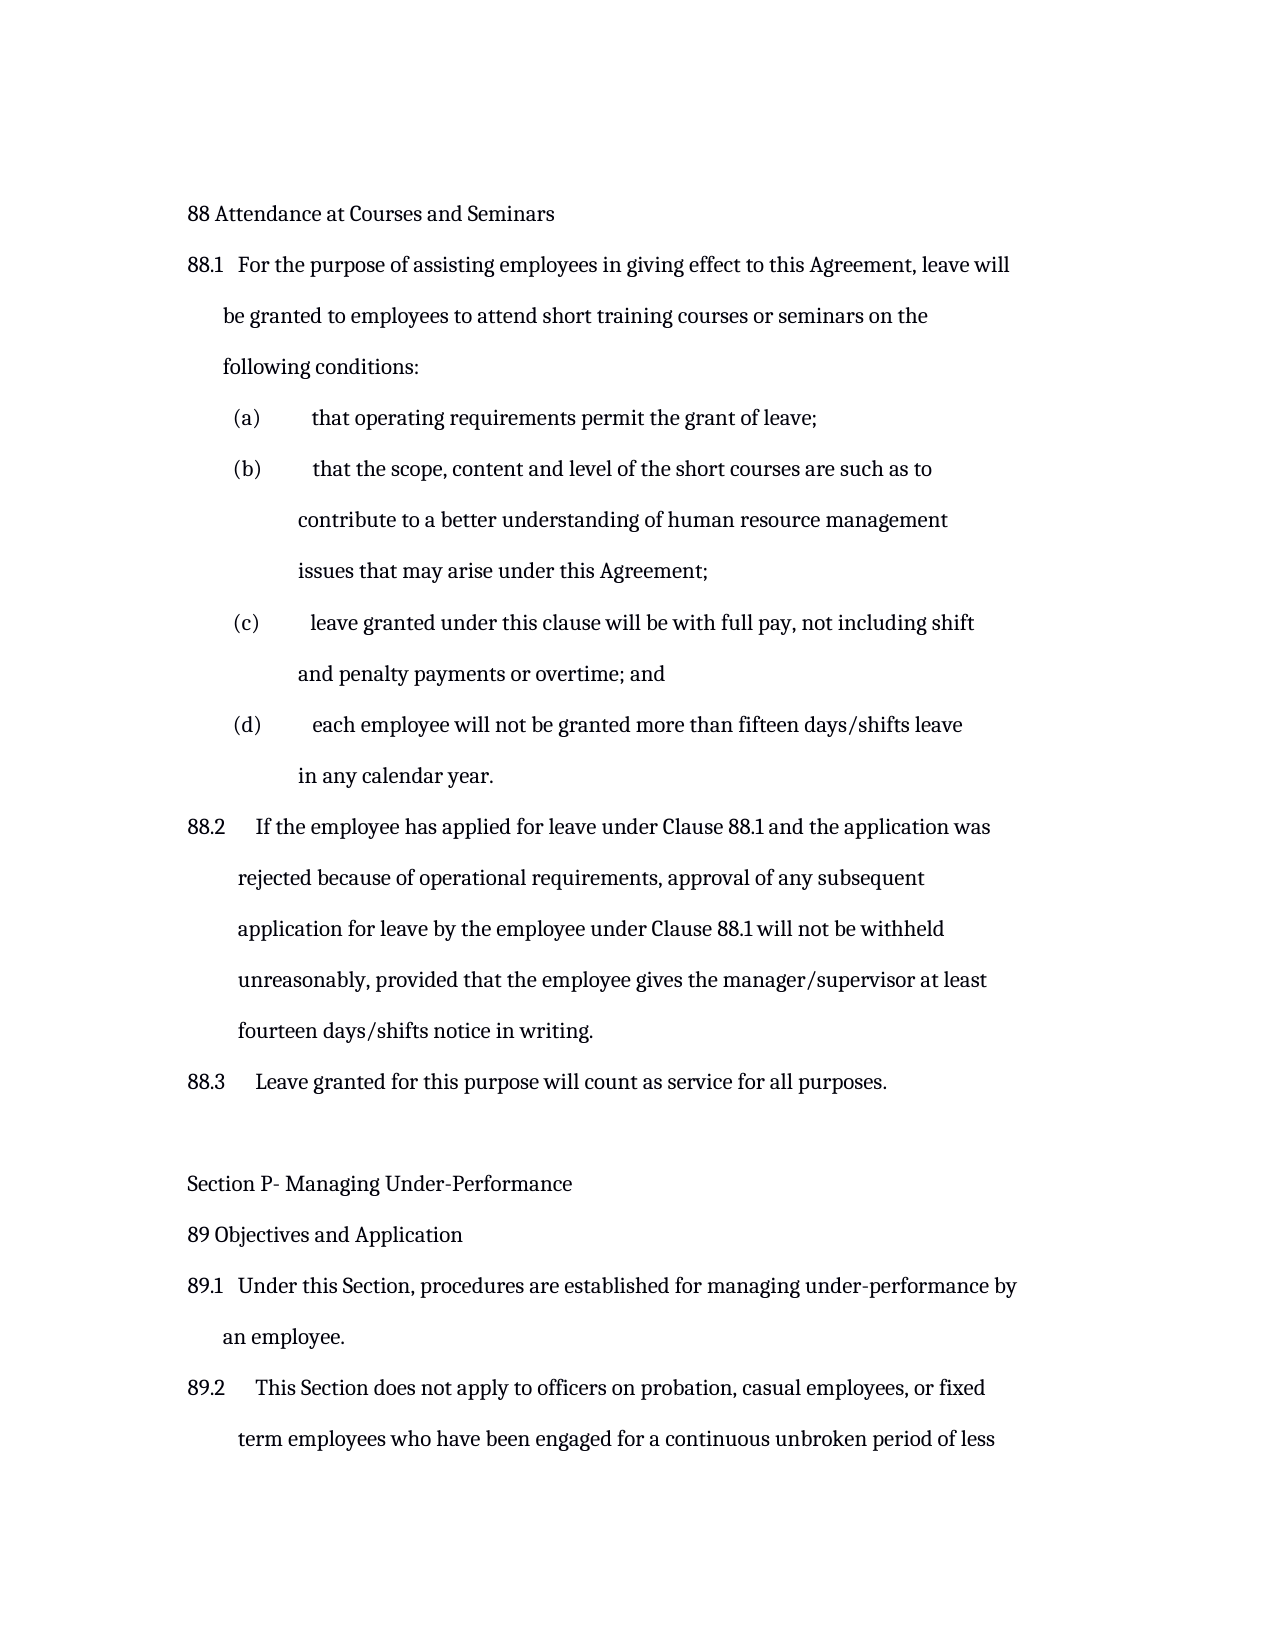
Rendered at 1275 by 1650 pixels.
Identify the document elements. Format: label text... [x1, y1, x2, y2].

text unreasonably, provided that the employee gives the manager/supervisor at least [187, 967, 1087, 993]
text (b) that the scope, content and level of the short courses are such as to [187, 456, 1087, 483]
text contribute to a better understanding of human resource management [187, 507, 1087, 534]
text 88 Attendance at Courses and Seminars [187, 201, 1087, 227]
text and penalty payments or overtime; and [187, 660, 1087, 687]
text (c) leave granted under this clause will be with full pay, not including shift [187, 609, 1087, 636]
text 89 Objectives and Application [187, 1222, 1087, 1248]
text 89.2 This Section does not apply to officers on probation, casual employees, or fixed [187, 1375, 1087, 1401]
text application for leave by the employee under Clause 88.1 will not be withheld [187, 916, 1087, 942]
text fourteen days/shifts notice in writing. [187, 1018, 1087, 1044]
text (d) each employee will not be granted more than fifteen days/shifts leave [187, 711, 1087, 738]
text 88.1 For the purpose of assisting employees in giving effect to this Agreement, leave will [187, 252, 1087, 278]
text be granted to employees to attend short training courses or seminars on the [187, 303, 1087, 329]
text an employee. [187, 1324, 1087, 1350]
text 88.2 If the employee has applied for leave under Clause 88.1 and the application was [187, 813, 1087, 840]
text (a) that operating requirements permit the grant of leave; [187, 405, 1087, 432]
text term employees who have been engaged for a continuous unbroken period of less [187, 1426, 1087, 1452]
text in any calendar year. [187, 762, 1087, 789]
text 89.1 Under this Section, procedures are established for managing under-performance by [187, 1273, 1087, 1299]
text issues that may arise under this Agreement; [187, 558, 1087, 585]
text 88.3 Leave granted for this purpose will count as service for all purposes. [187, 1069, 1087, 1095]
text Section P- Managing Under-Performance [187, 1171, 1087, 1197]
text following conditions: [187, 354, 1087, 381]
text rejected because of operational requirements, approval of any subsequent [187, 864, 1087, 891]
